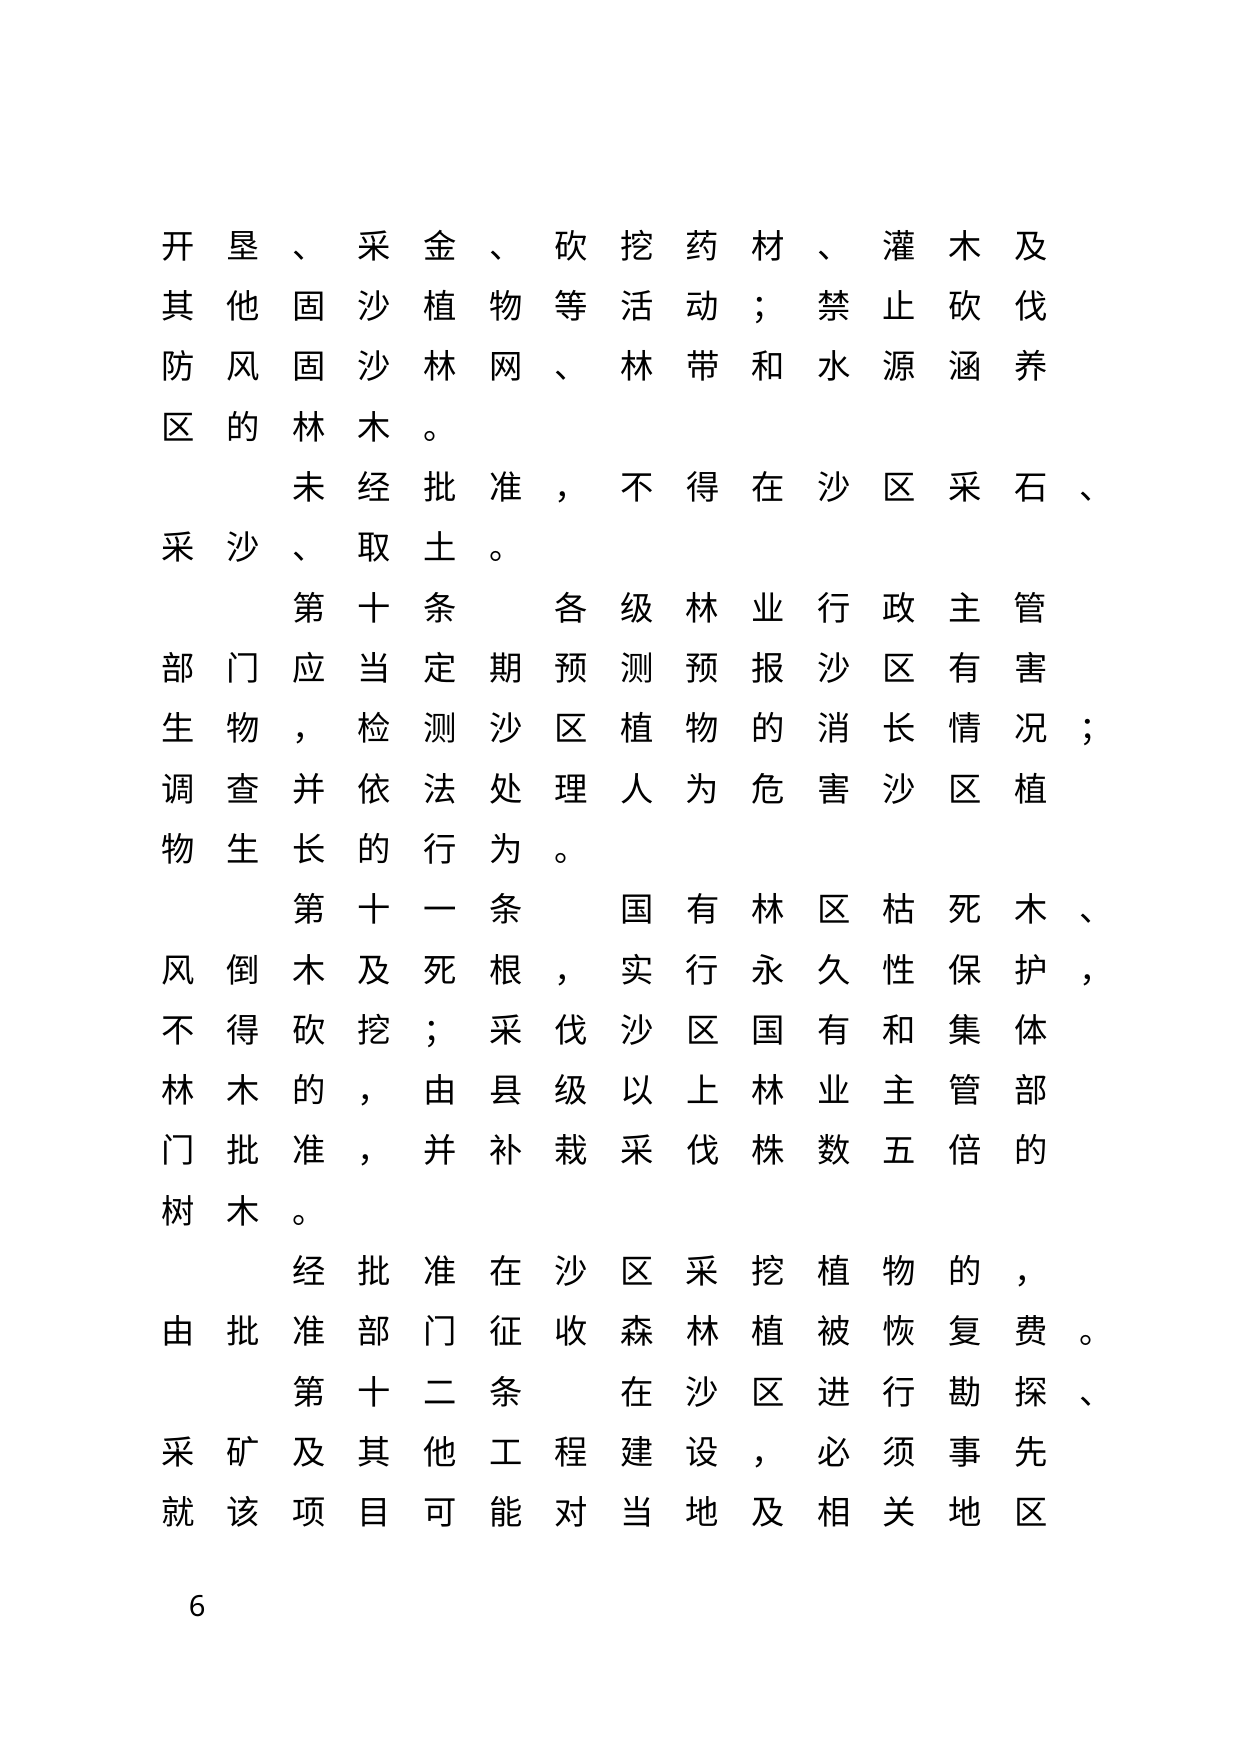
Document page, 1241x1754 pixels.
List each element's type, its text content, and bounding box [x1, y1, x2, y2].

text 第十一条 国有林区枯死木、风倒木及死根，实行永久性保护，不得砍挖；采伐沙区国有和集体林木的，由县级以上林业主管部门批准，并补栽采伐株数五倍的树木。 [161, 877, 1079, 1239]
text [161, 1359, 1079, 1540]
text 第十条 各级林业行政主管部门应当定期预测预报沙区有害生物，检测沙区植物的消长情况；调查并依法处理人为危害沙区植物生长的行为。 [161, 575, 1079, 877]
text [161, 213, 1079, 455]
text 经批准在沙区采挖植物的，由批准部门征收森林植被恢复费。 [161, 1239, 1079, 1359]
text 未经批准，不得在沙区采石、采沙、取土。 [161, 455, 1079, 575]
